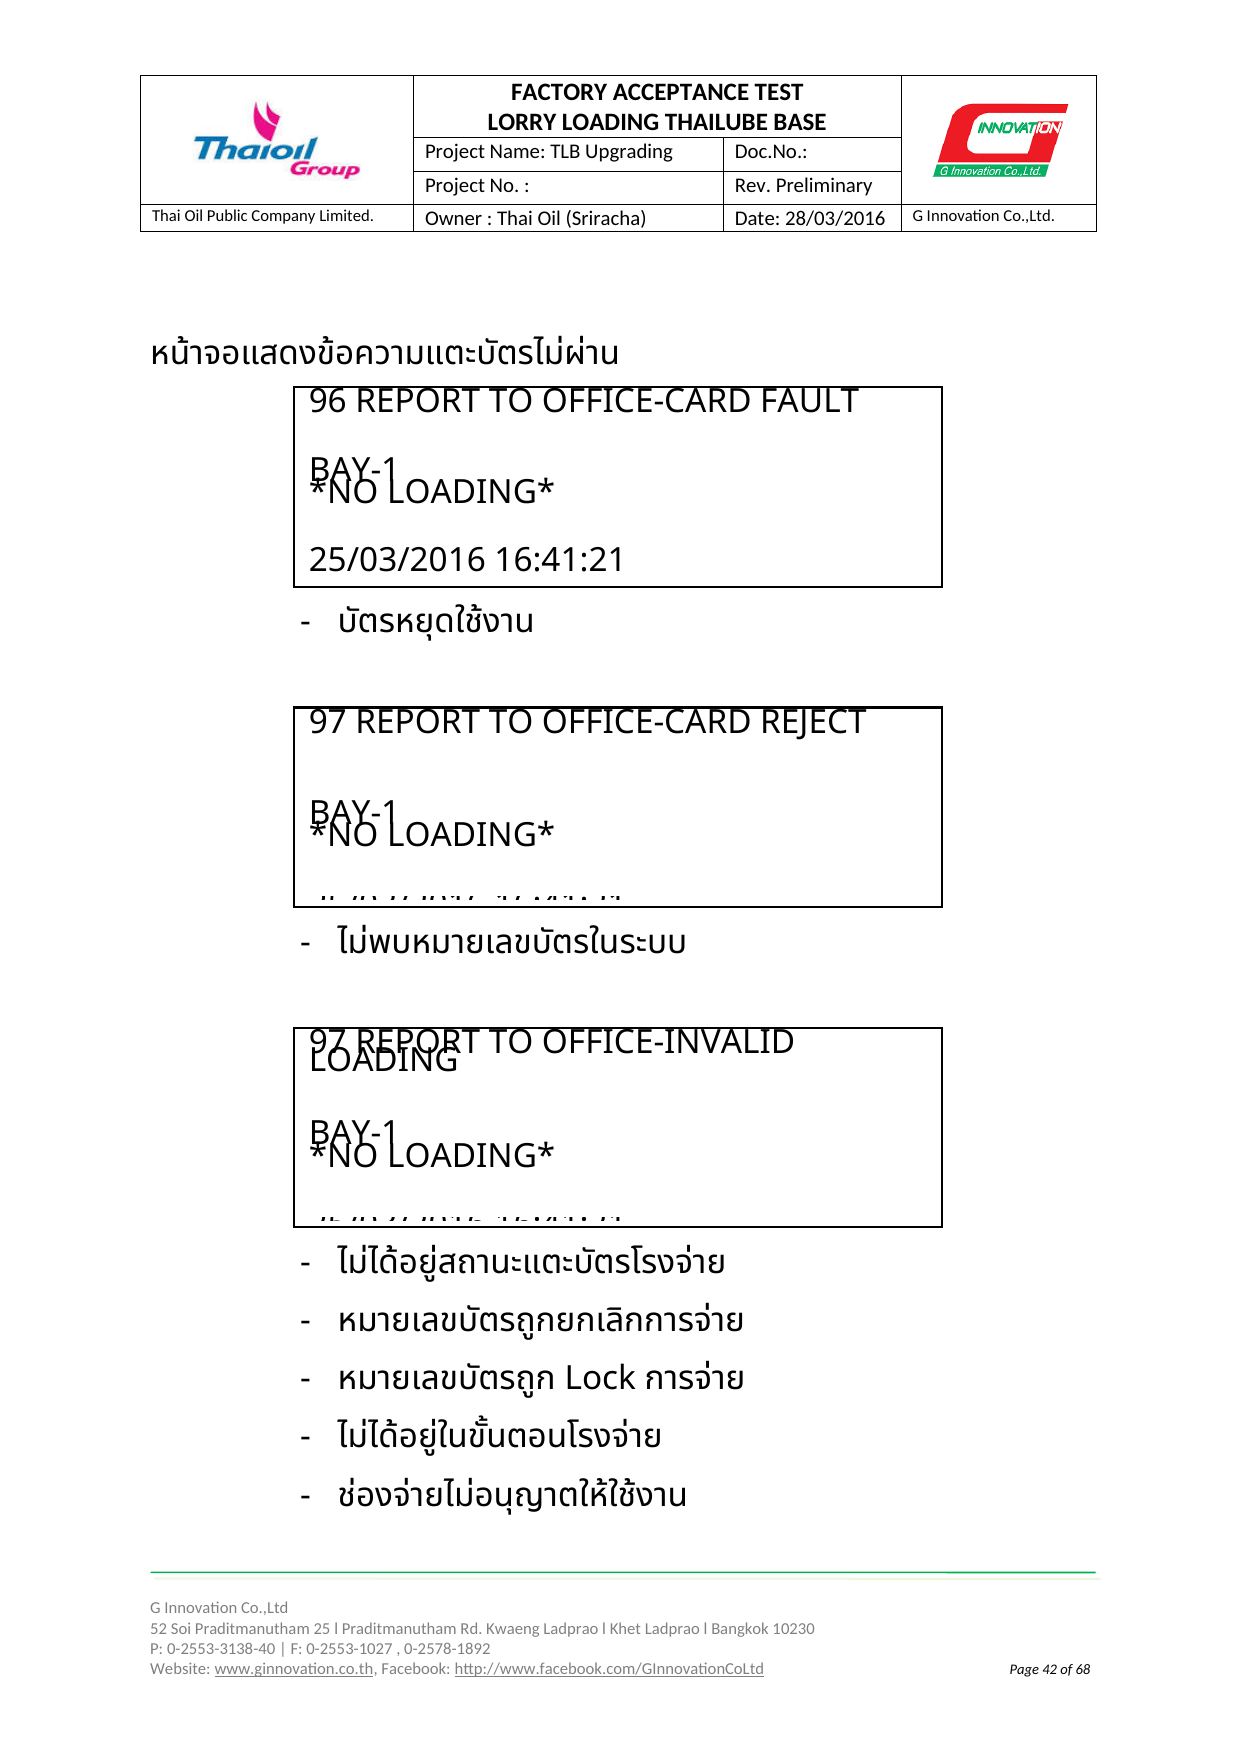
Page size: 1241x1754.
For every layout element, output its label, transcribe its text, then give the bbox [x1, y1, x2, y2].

list หมายเลขบัตรถูกยกเลิกการจ่าย [300, 1296, 1090, 1347]
list ไม่พบหมายเลขบัตรในระบบ [300, 918, 1090, 968]
list ช่องจ่ายไม่อนุญาตให้ใช้งาน [300, 1470, 1090, 1521]
list บัตรหยุดใช้งาน [300, 597, 1090, 648]
list ไม่ได้อยู่สถานะแตะบัตรโรงจ่าย [300, 1238, 1090, 1288]
picture [192, 99, 362, 181]
list หมายเลขบัตรถูก Lock การจ่าย [300, 1354, 1090, 1405]
picture [927, 98, 1071, 182]
text หน้าจอแสดงข้อความแตะบัตรไม่ผ่าน [150, 329, 1090, 380]
list ไม่ได้อยู่ในขั้นตอนโรงจ่าย [300, 1412, 1090, 1463]
